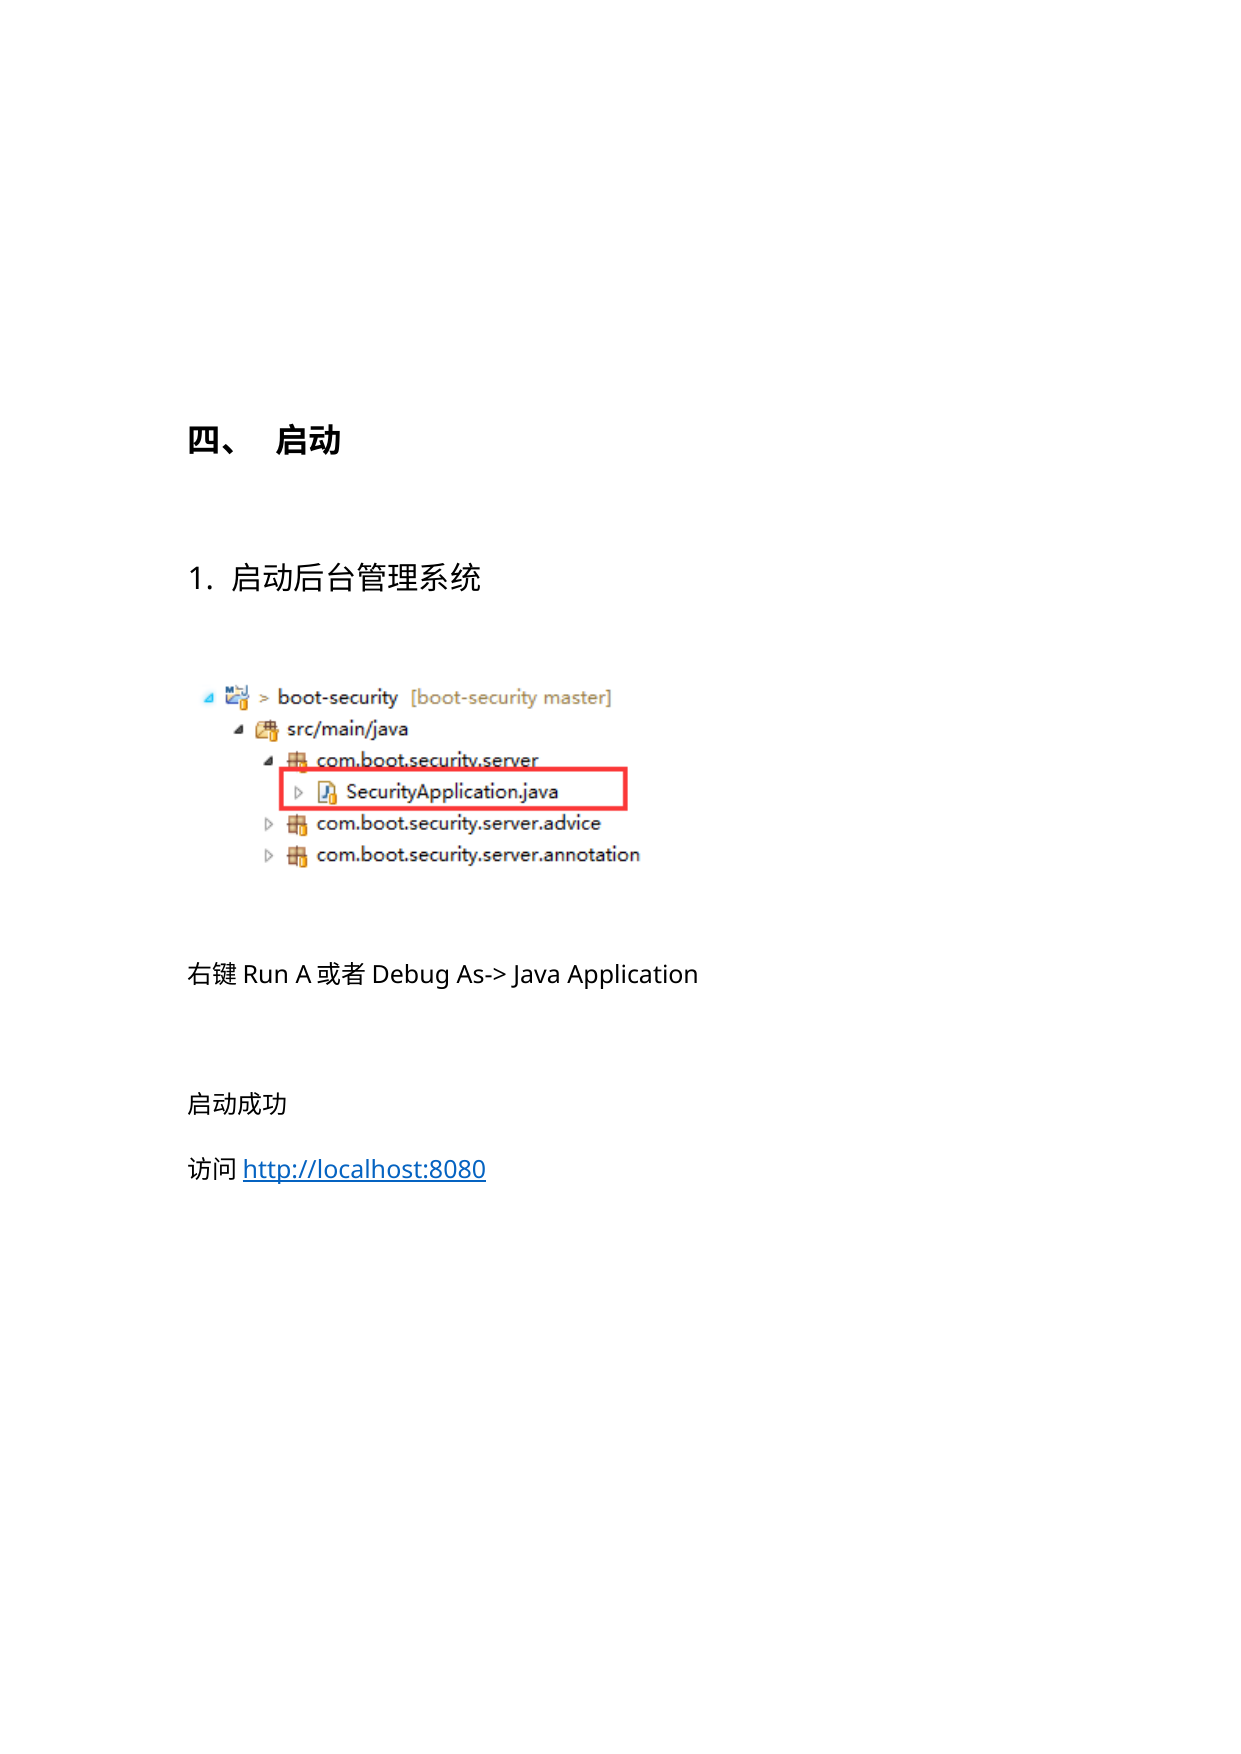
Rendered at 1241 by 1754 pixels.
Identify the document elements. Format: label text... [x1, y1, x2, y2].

subtitle 启动后台管理系统 [187, 543, 1053, 608]
text 启动成功 [187, 1070, 1053, 1135]
text 访问http://localhost:8080 [187, 1135, 1053, 1200]
subtitle 启动 [187, 406, 1053, 471]
picture [187, 680, 764, 874]
text 右键Run A或者Debug As-> Java Application [187, 940, 1053, 1005]
